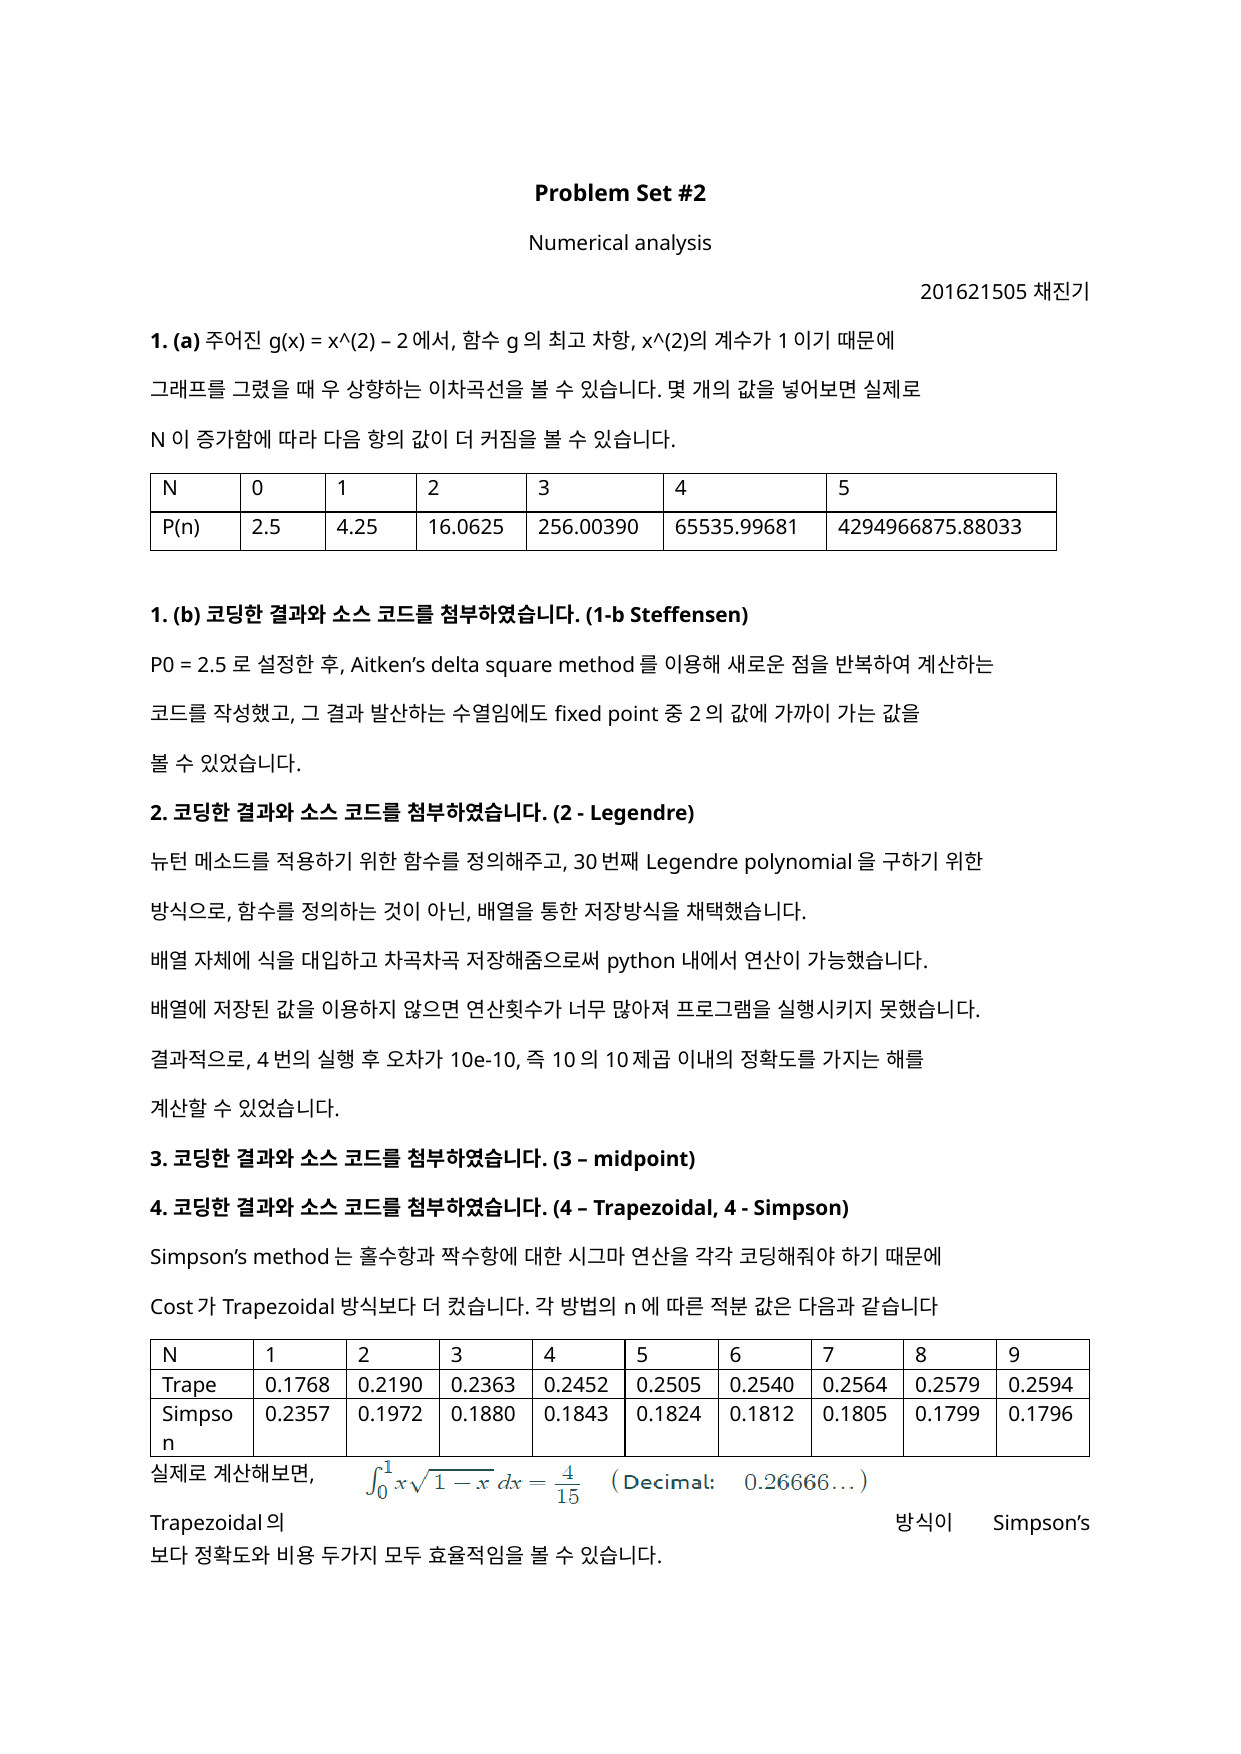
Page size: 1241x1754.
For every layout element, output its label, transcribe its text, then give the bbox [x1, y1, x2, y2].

table_cell 0.1880 [440, 1399, 532, 1456]
picture [363, 1458, 877, 1511]
table_cell 0.2190 [347, 1370, 439, 1398]
table_header 4 [533, 1340, 624, 1369]
table_cell 4294966875.88033 [827, 513, 1056, 550]
text 2. 코딩한 결과와 소스 코드를 첨부하였습니다. (2 - Legendre) [150, 796, 1090, 826]
table_cell 0.2579 [904, 1370, 996, 1398]
table_header 5 [626, 1340, 718, 1369]
table_cell 0.2363 [440, 1370, 532, 1398]
table_header N [151, 1340, 253, 1369]
text 그래프를 그렸을 때 우 상향하는 이차곡선을 볼 수 있습니다. 몇 개의 값을 넣어보면 실제로 [150, 374, 1090, 404]
text P0 = 2.5 로 설정한 후, Aitken’s delta square method를 이용해 새로운 점을 반복하여 계산하는 [150, 648, 1090, 678]
table_cell 0.1843 [533, 1399, 624, 1456]
table_header 7 [812, 1340, 903, 1369]
table_header 1 [254, 1340, 346, 1369]
table_cell 0.2452 [533, 1370, 624, 1398]
text 1. (b) 코딩한 결과와 소스 코드를 첨부하였습니다. (1-b Steffensen) [150, 599, 1090, 629]
text 1. (a) 주어진 g(x) = x^(2) – 2에서, 함수 g의 최고 차항, x^(2)의 계수가 1이기 때문에 [150, 324, 1090, 354]
text Numerical analysis [150, 228, 1090, 256]
table_header 3 [527, 474, 663, 511]
text Cost가 Trapezoidal 방식보다 더 컸습니다. 각 방법의 n에 따른 적분 값은 다음과 같습니다 [150, 1290, 1090, 1320]
table_cell Simpson [151, 1399, 253, 1456]
text Trapezoidal의 방식이 Simpson’s 보다 정확도와 비용 두가지 모두 효율적임을 볼 수 있습니다. [150, 1507, 1090, 1569]
table_cell 0.2505 [626, 1370, 718, 1398]
table_header 3 [440, 1340, 532, 1369]
text 코드를 작성했고, 그 결과 발산하는 수열임에도 fixed point 중 2의 값에 가까이 가는 값을 [150, 697, 1090, 728]
text Simpson’s method는 홀수항과 짝수항에 대한 시그마 연산을 각각 코딩해줘야 하기 때문에 [150, 1241, 1090, 1271]
text 볼 수 있었습니다. [150, 747, 1090, 777]
table_cell 256.00390 [527, 513, 663, 550]
table_cell 0.1799 [904, 1399, 996, 1456]
table_header 9 [997, 1340, 1089, 1369]
table_header 4 [664, 474, 826, 511]
text 201621505 채진기 [150, 275, 1090, 305]
table_cell 16.0625 [417, 513, 526, 550]
table_header N [151, 474, 240, 511]
table_cell 0.1768 [254, 1370, 346, 1398]
text 배열에 저장된 값을 이용하지 않으면 연산횟수가 너무 많아져 프로그램을 실행시키지 못했습니다. [150, 994, 1090, 1024]
table_header 0 [241, 474, 325, 511]
table_cell 0.1796 [997, 1399, 1089, 1456]
table_cell 4.25 [326, 513, 416, 550]
text 계산할 수 있었습니다. [150, 1092, 1090, 1123]
table_cell 2.5 [241, 513, 325, 550]
table_cell 0.2357 [254, 1399, 346, 1456]
table_cell 0.2564 [812, 1370, 903, 1398]
table_cell 0.1812 [719, 1399, 811, 1456]
table_header 5 [827, 474, 1056, 511]
table_header 1 [326, 474, 416, 511]
table_cell 0.1824 [626, 1399, 718, 1456]
table_cell Trape [151, 1370, 253, 1398]
text 실제로 계산해보면, [150, 1457, 1090, 1487]
text 배열 자체에 식을 대입하고 차곡차곡 저장해줌으로써 python 내에서 연산이 가능했습니다. [150, 944, 1090, 974]
text N 이 증가함에 따라 다음 항의 값이 더 커짐을 볼 수 있습니다. [150, 423, 1090, 453]
text 결과적으로, 4번의 실행 후 오차가 10e-10, 즉 10의 10제곱 이내의 정확도를 가지는 해를 [150, 1043, 1090, 1073]
text 3. 코딩한 결과와 소스 코드를 첨부하였습니다. (3 – midpoint) [150, 1142, 1090, 1172]
table_cell 0.1805 [812, 1399, 903, 1456]
text 뉴턴 메소드를 적용하기 위한 함수를 정의해주고, 30번째 Legendre polynomial을 구하기 위한 [150, 846, 1090, 876]
table_header 6 [719, 1340, 811, 1369]
table_cell 0.2594 [997, 1370, 1089, 1398]
table_cell 0.1972 [347, 1399, 439, 1456]
text Problem Set #2 [150, 177, 1090, 208]
text 방식으로, 함수를 정의하는 것이 아닌, 배열을 통한 저장방식을 채택했습니다. [150, 895, 1090, 925]
table_cell P(n) [151, 513, 240, 550]
table_header 8 [904, 1340, 996, 1369]
table_header 2 [347, 1340, 439, 1369]
text 4. 코딩한 결과와 소스 코드를 첨부하였습니다. (4 – Trapezoidal, 4 - Simpson) [150, 1191, 1090, 1221]
table_cell 65535.99681 [664, 513, 826, 550]
table_cell 0.2540 [719, 1370, 811, 1398]
table_header 2 [417, 474, 526, 511]
